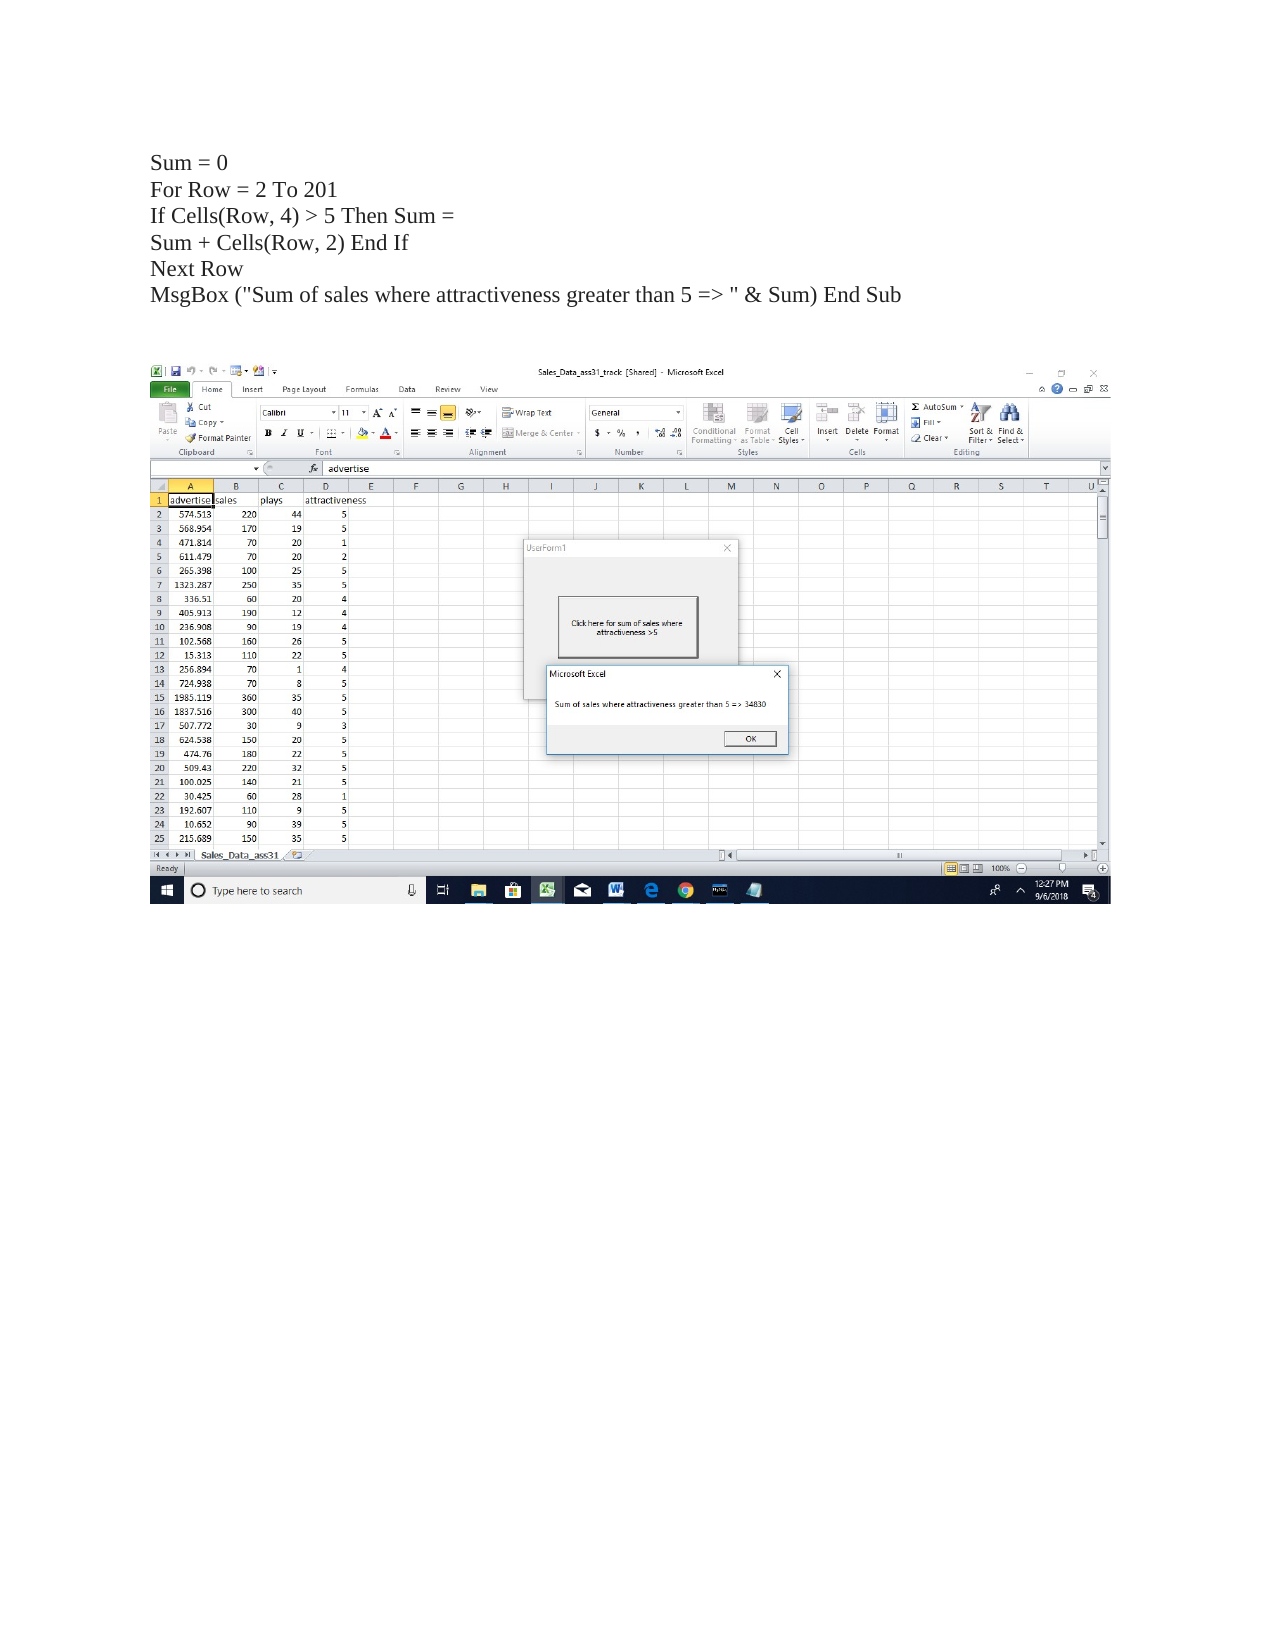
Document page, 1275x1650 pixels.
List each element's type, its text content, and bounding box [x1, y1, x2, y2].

text Sum = 0 [150, 149, 1135, 176]
text For Row = 2 To 201 [150, 176, 1135, 202]
picture [150, 363, 1111, 904]
text Next Row [150, 255, 1135, 281]
text MsgBox ("Sum of sales where attractiveness greater than 5 => " & Sum) End Sub [150, 281, 952, 308]
text If Cells(Row, 4) > 5 Then Sum = Sum + Cells(Row, 2) End If [150, 202, 462, 255]
